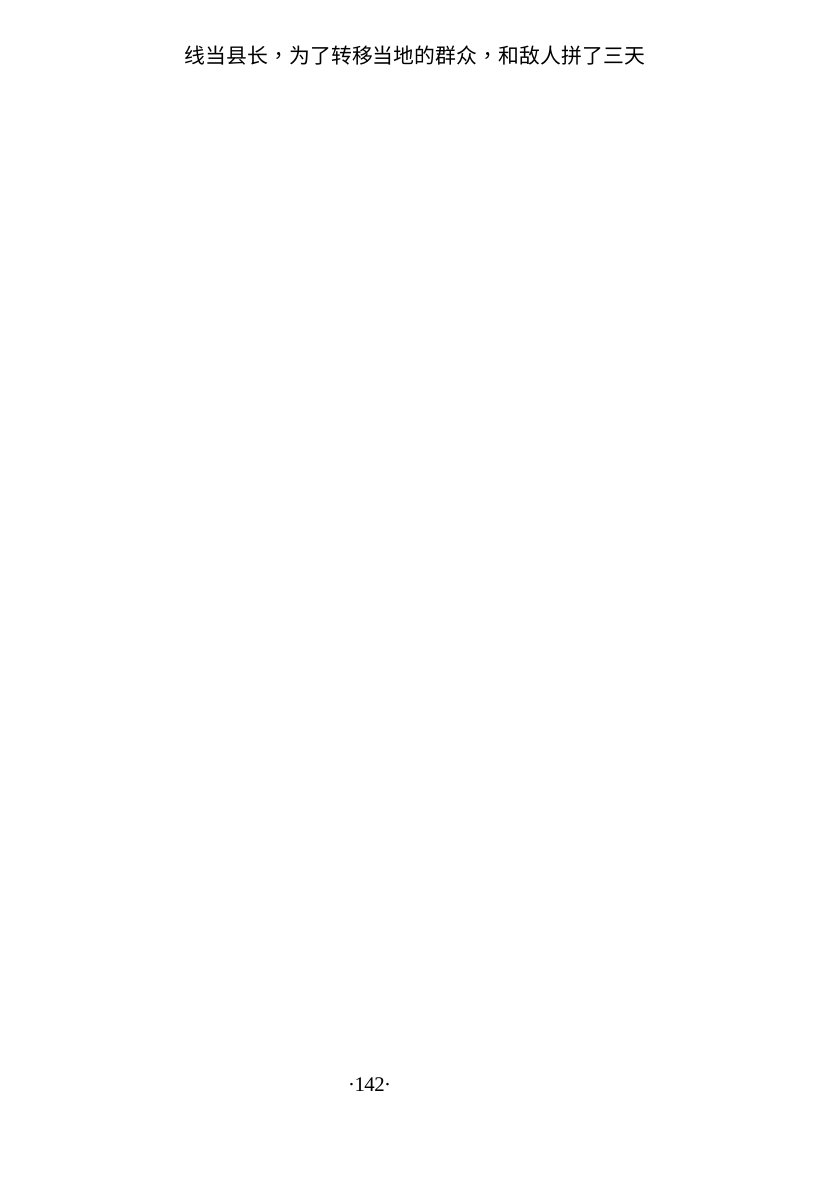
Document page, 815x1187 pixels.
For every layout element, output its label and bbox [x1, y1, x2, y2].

text [97, 42, 668, 70]
